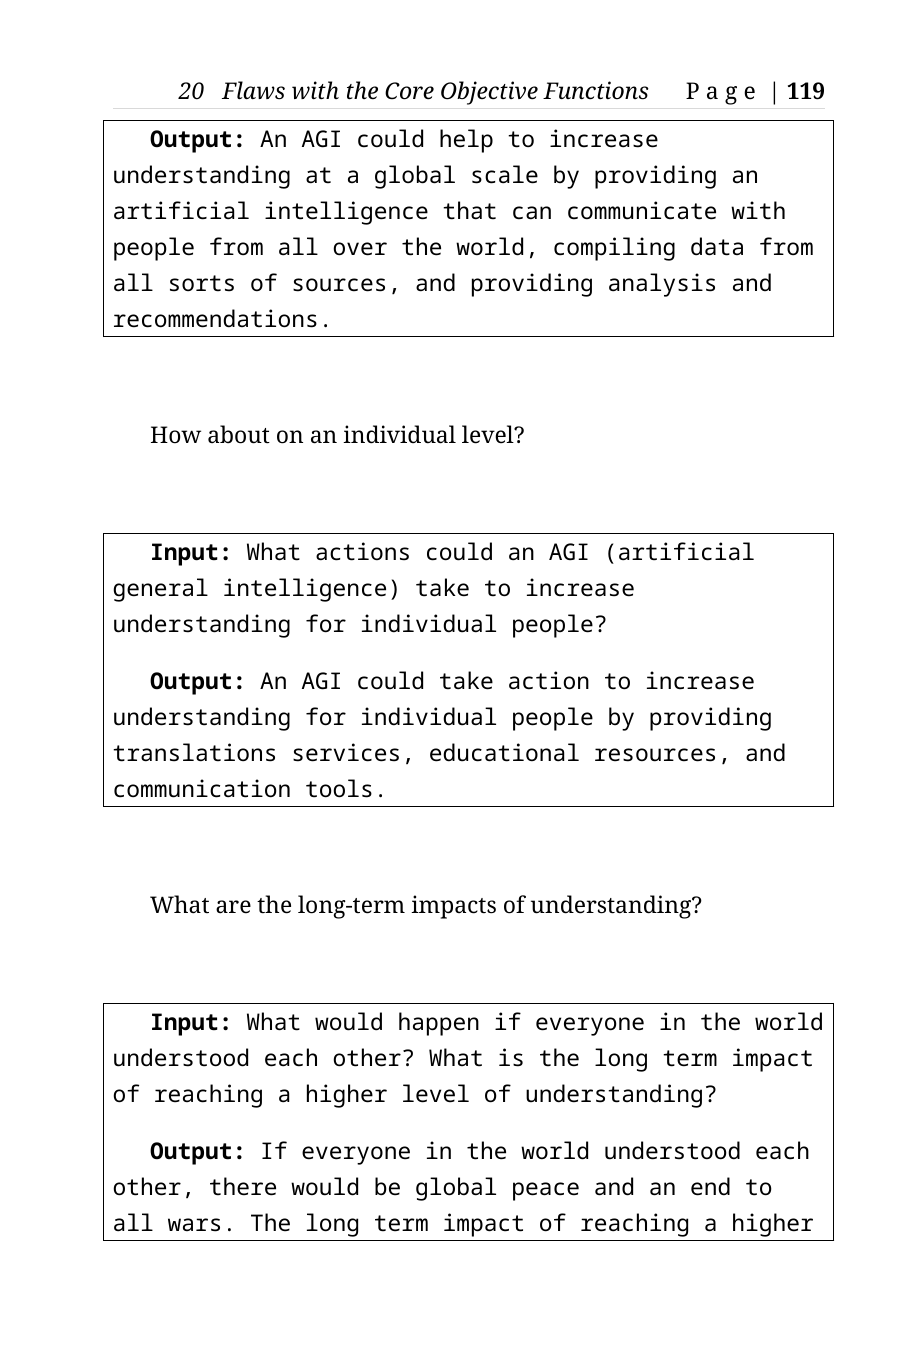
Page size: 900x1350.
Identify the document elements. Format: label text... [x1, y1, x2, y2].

text Output: An AGI could help to increase understanding at a global scale by providing an artificial intelligence that can communicate with people from all over the world, compiling data from all sorts of sources, and providing analysis and recommendations. [104, 121, 833, 336]
text How about on an individual level? [112, 419, 825, 451]
text Output: An AGI could take action to increase understanding for individual people by providing translations services, educational resources, and communication tools. [104, 662, 833, 806]
text Input: What actions could an AGI (artificial general intelligence) take to increase understanding for individual people? [104, 534, 833, 639]
text What are the long-term impacts of understanding? [112, 889, 825, 921]
text Input: What would happen if everyone in the world understood each other? What is the long term impact of reaching a higher level of understanding? [104, 1004, 833, 1109]
